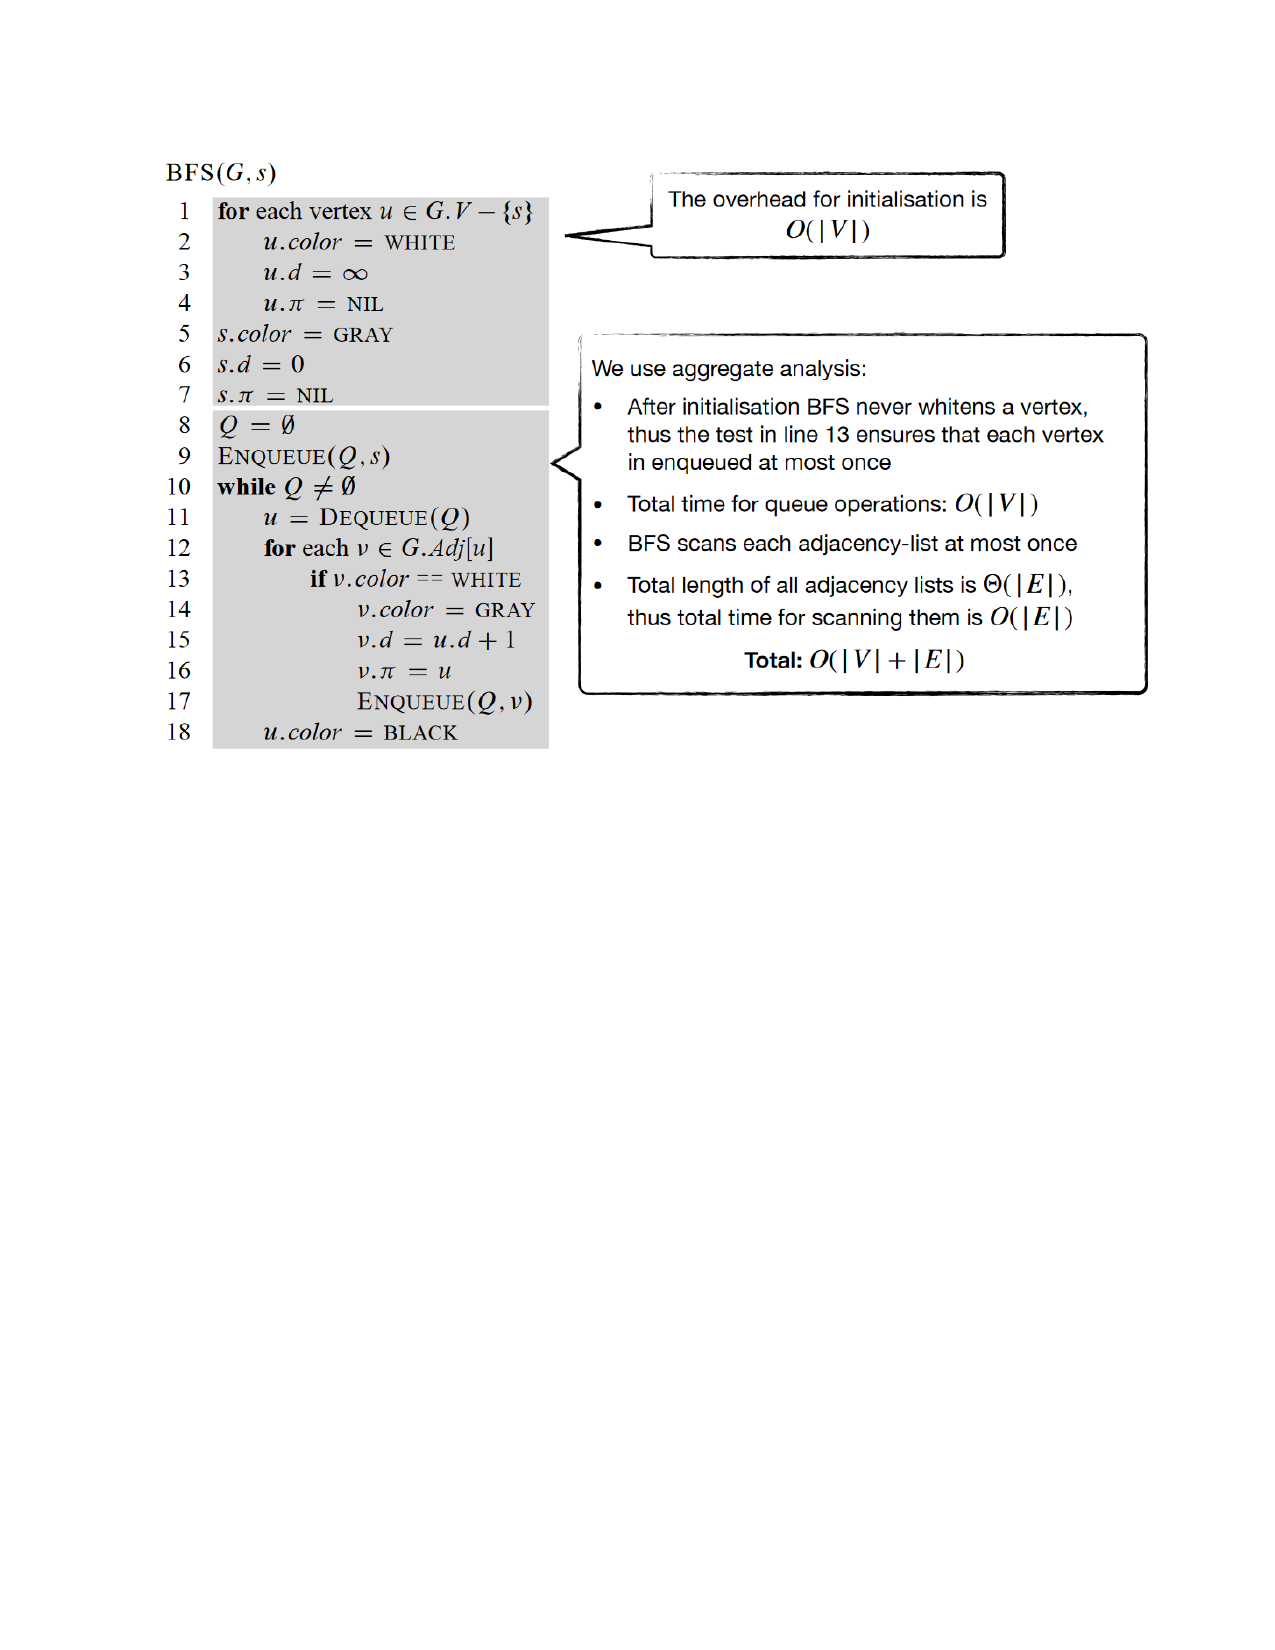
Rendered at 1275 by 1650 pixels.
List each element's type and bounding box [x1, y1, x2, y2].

picture [150, 150, 1155, 768]
